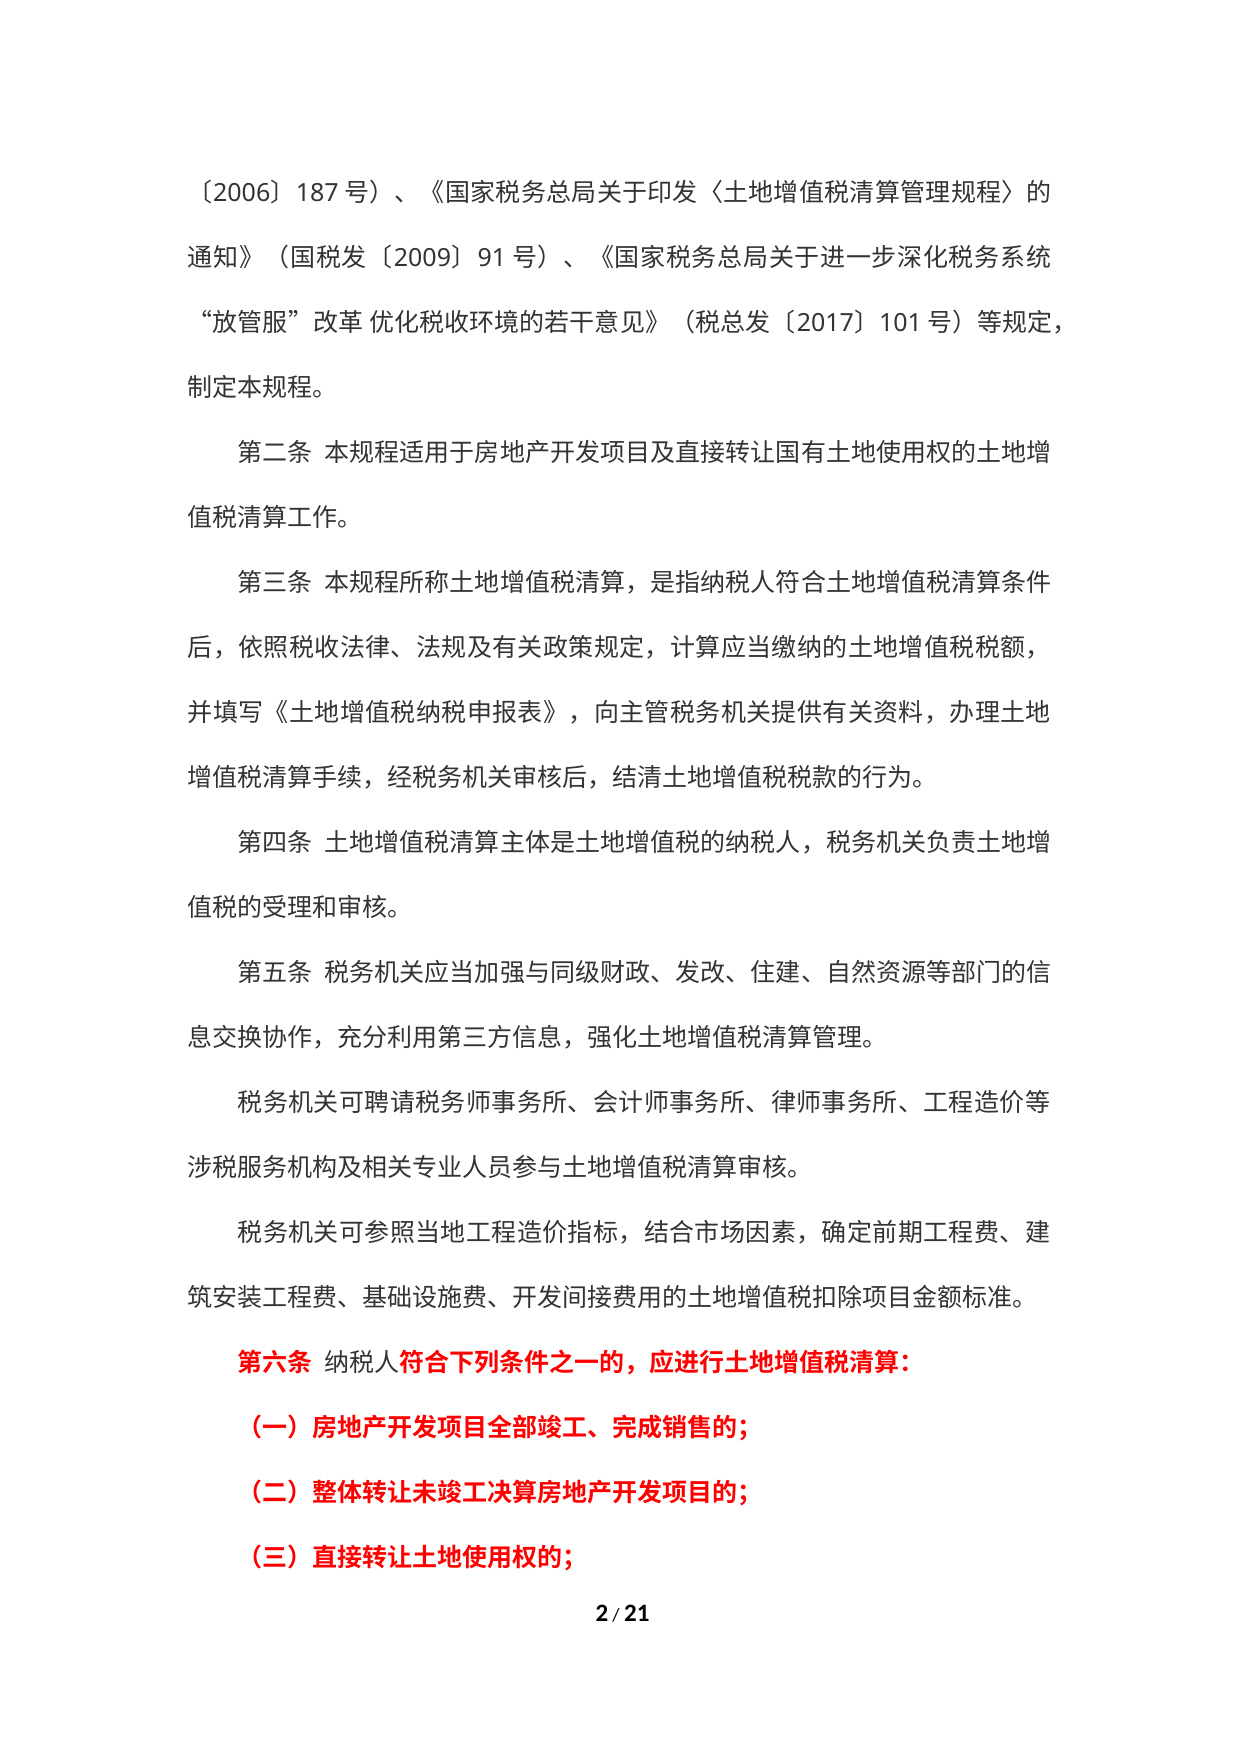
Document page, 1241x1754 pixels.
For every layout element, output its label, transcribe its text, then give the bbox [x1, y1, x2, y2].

text 第三条 本规程所称土地增值税清算，是指纳税人符合土地增值税清算条件后，依照税收法律、法规及有关政策规定，计算应当缴纳的土地增值税税额，并填写《土地增值税纳税申报表》，向主管税务机关提供有关资料，办理土地增值税清算手续，经税务机关审核后，结清土地增值税税款的行为。 [187, 548, 1053, 808]
text 第二条 本规程适用于房地产开发项目及直接转让国有土地使用权的土地增值税清算工作。 [187, 418, 1053, 548]
text 税务机关可参照当地工程造价指标，结合市场因素，确定前期工程费、建筑安装工程费、基础设施费、开发间接费用的土地增值税扣除项目金额标准。 [187, 1198, 1053, 1328]
text 第五条 税务机关应当加强与同级财政、发改、住建、自然资源等部门的信息交换协作，充分利用第三方信息，强化土地增值税清算管理。 [187, 938, 1053, 1068]
text （一）房地产开发项目全部竣工、完成销售的； [187, 1393, 1053, 1458]
text 税务机关可聘请税务师事务所、会计师事务所、律师事务所、工程造价等涉税服务机构及相关专业人员参与土地增值税清算审核。 [187, 1068, 1053, 1198]
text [187, 158, 1053, 418]
text （三）直接转让土地使用权的； [187, 1523, 1053, 1588]
text （二）整体转让未竣工决算房地产开发项目的； [187, 1458, 1053, 1523]
text 第四条 土地增值税清算主体是土地增值税的纳税人，税务机关负责土地增值税的受理和审核。 [187, 808, 1053, 938]
text 第六条 纳税人符合下列条件之一的，应进行土地增值税清算： [187, 1328, 1053, 1393]
